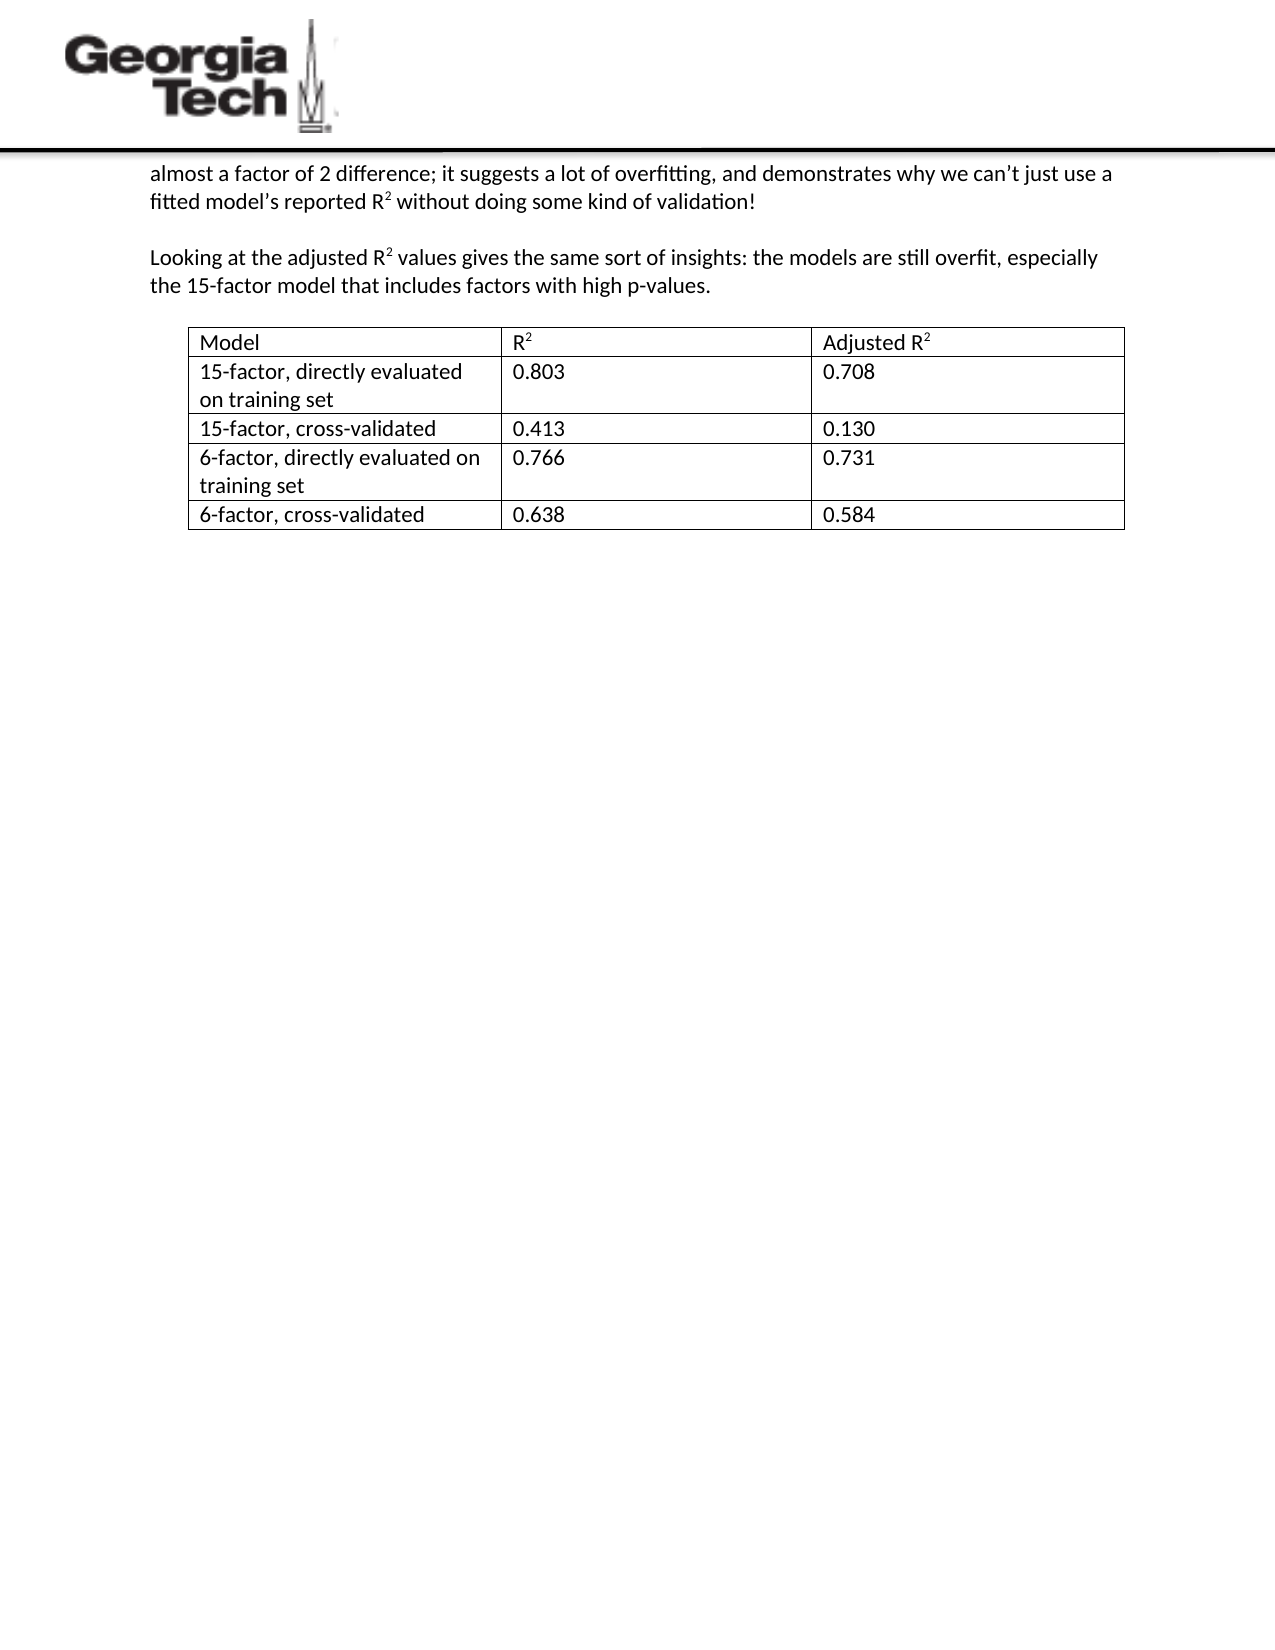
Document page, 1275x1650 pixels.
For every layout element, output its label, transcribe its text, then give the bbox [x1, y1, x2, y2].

table_cell 0.130 [812, 414, 1124, 442]
table_header Model [189, 328, 501, 356]
table_header Adjusted R2 [812, 328, 1124, 356]
table_cell 0.638 [502, 501, 811, 528]
table_cell 6-factor, directly evaluated on training set [189, 444, 501, 499]
table_cell 0.708 [812, 357, 1124, 413]
table_header R2 [502, 328, 811, 356]
table_cell 0.413 [502, 414, 811, 442]
subtitle Looking at the adjusted R2 values gives the same sort of insights: the models are still overfit, especially the 15-factor model that includes factors with high p-values. [150, 243, 1125, 299]
table_cell 15-factor, directly evaluated on training set [189, 357, 501, 413]
table_cell 0.584 [812, 501, 1124, 528]
table_cell 0.731 [812, 444, 1124, 499]
picture [65, 19, 339, 133]
table_cell 0.766 [502, 444, 811, 499]
table_cell 0.803 [502, 357, 811, 413]
table_cell 15-factor, cross-validated [189, 414, 501, 442]
table_cell 6-factor, cross-validated [189, 501, 501, 528]
